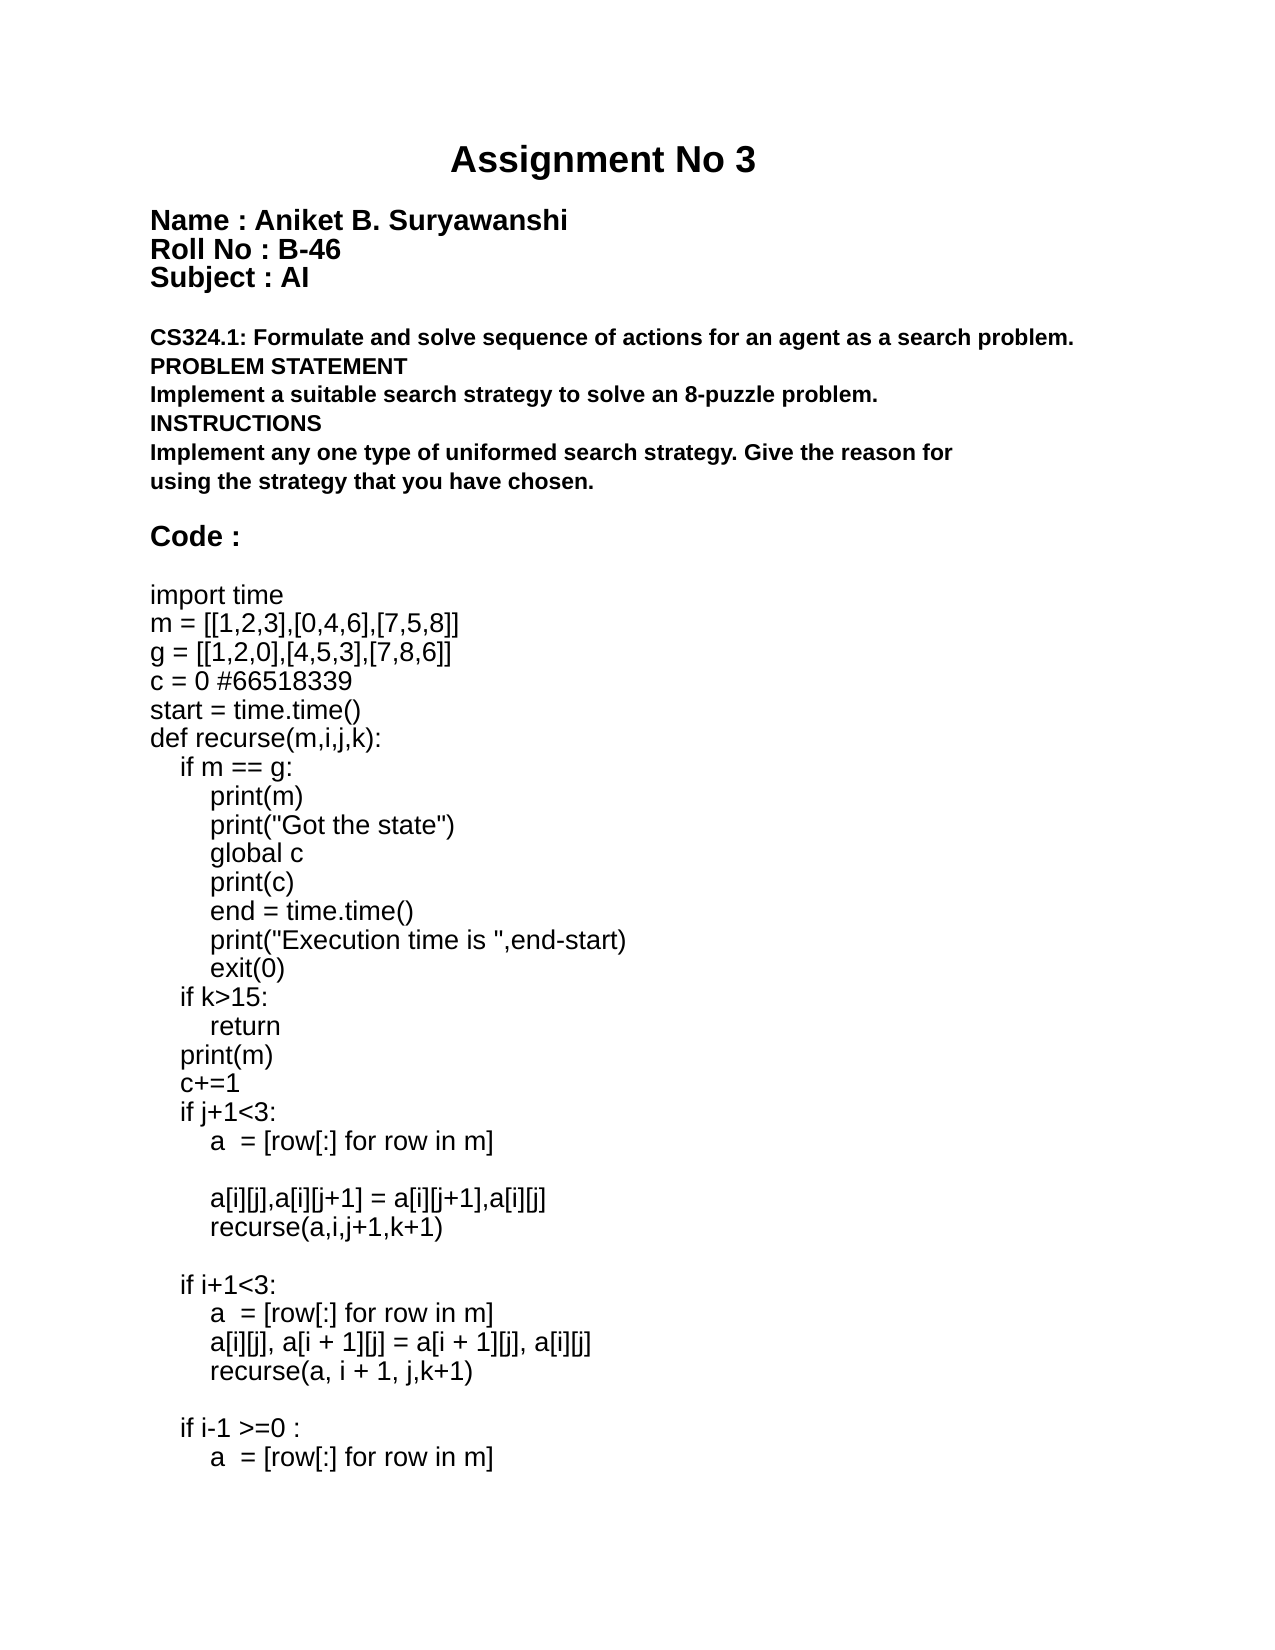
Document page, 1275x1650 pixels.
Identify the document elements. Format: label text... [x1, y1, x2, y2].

text a = [row[:] for row in m] [150, 1300, 1125, 1329]
text PROBLEM STATEMENT [150, 351, 1125, 380]
text a[i][j],a[i][j+1] = a[i][j+1],a[i][j] [150, 1185, 1125, 1214]
text Implement a suitable search strategy to solve an 8-puzzle problem. [150, 380, 1125, 409]
text Roll No : B-46 [150, 236, 1125, 265]
text INSTRUCTIONS [150, 409, 1125, 437]
text global c [150, 840, 1125, 869]
text Code : [150, 524, 1125, 552]
text print(m) [150, 782, 1125, 811]
text def recurse(m,i,j,k): [150, 725, 1125, 754]
text Implement any one type of uniformed search strategy. Give the reason for [150, 437, 1125, 466]
text c = 0 #66518339 [150, 667, 1125, 696]
text print(m) [150, 1041, 1125, 1070]
text start = time.time() [150, 696, 1125, 725]
text g = [[1,2,0],[4,5,3],[7,8,6]] [150, 639, 1125, 667]
text Assignment No 3 [375, 150, 1125, 179]
text a[i][j], a[i + 1][j] = a[i + 1][j], a[i][j] [150, 1329, 1125, 1357]
text Subject : AI [150, 265, 1125, 294]
text print("Got the state") [150, 811, 1125, 840]
text c+=1 [150, 1070, 1125, 1099]
text m = [[1,2,3],[0,4,6],[7,5,8]] [150, 610, 1125, 639]
text Name : Aniket B. Suryawanshi [150, 207, 1125, 236]
text a = [row[:] for row in m] [150, 1444, 1125, 1472]
text import time [150, 581, 1125, 610]
text recurse(a,i,j+1,k+1) [150, 1214, 1125, 1242]
text print(c) [150, 869, 1125, 897]
text recurse(a, i + 1, j,k+1) [150, 1357, 1125, 1386]
text return [150, 1012, 1125, 1041]
text if i+1<3: [150, 1271, 1125, 1300]
text using the strategy that you have chosen. [150, 466, 1125, 495]
text if m == g: [150, 754, 1125, 782]
text a = [row[:] for row in m] [150, 1127, 1125, 1156]
text print("Execution time is ",end-start) [150, 926, 1125, 955]
text end = time.time() [150, 897, 1125, 926]
text exit(0) [150, 955, 1125, 984]
text if k>15: [150, 984, 1125, 1012]
text CS324.1: Formulate and solve sequence of actions for an agent as a search problem. [150, 322, 1125, 351]
text if j+1<3: [150, 1099, 1125, 1127]
text if i-1 >=0 : [150, 1415, 1125, 1444]
